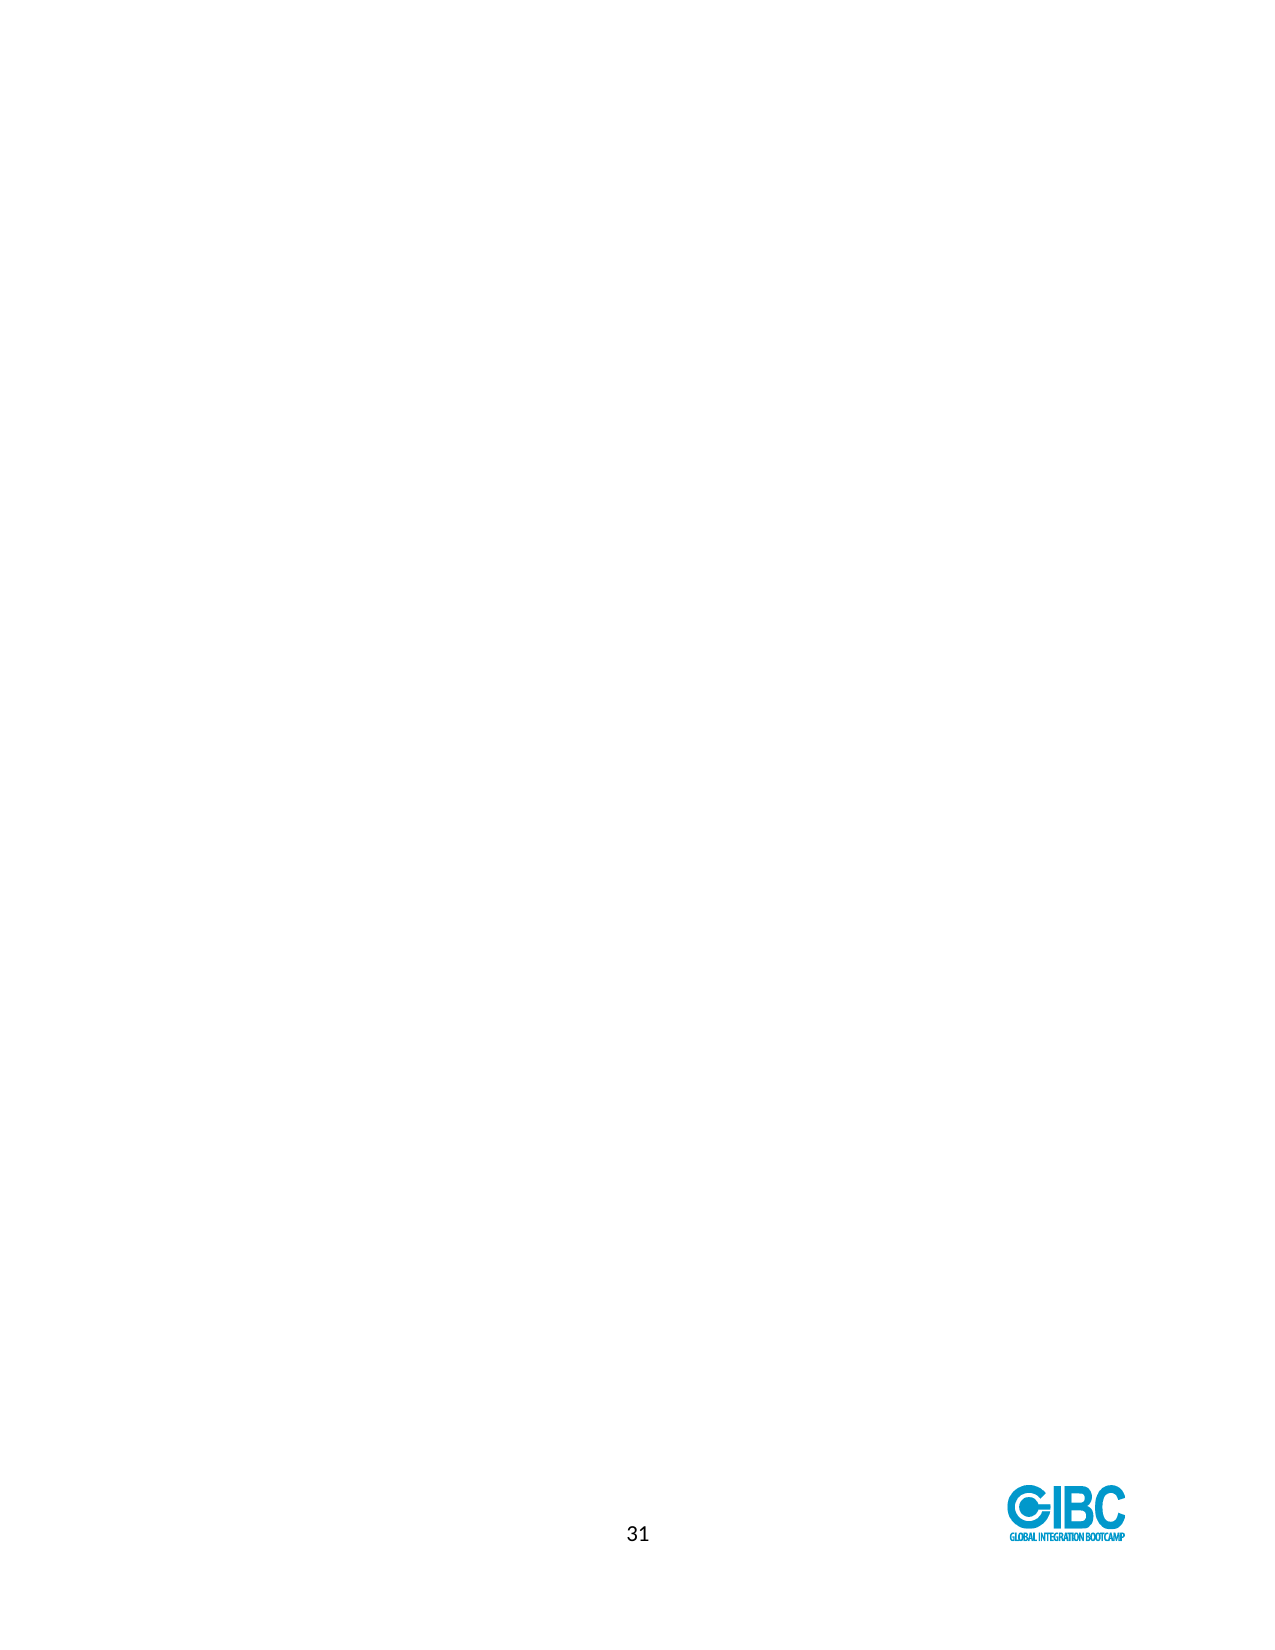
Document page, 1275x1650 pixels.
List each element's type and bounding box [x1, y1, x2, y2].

picture [1006, 1484, 1125, 1542]
picture [1103, 1494, 1125, 1521]
picture [1113, 1484, 1125, 1493]
